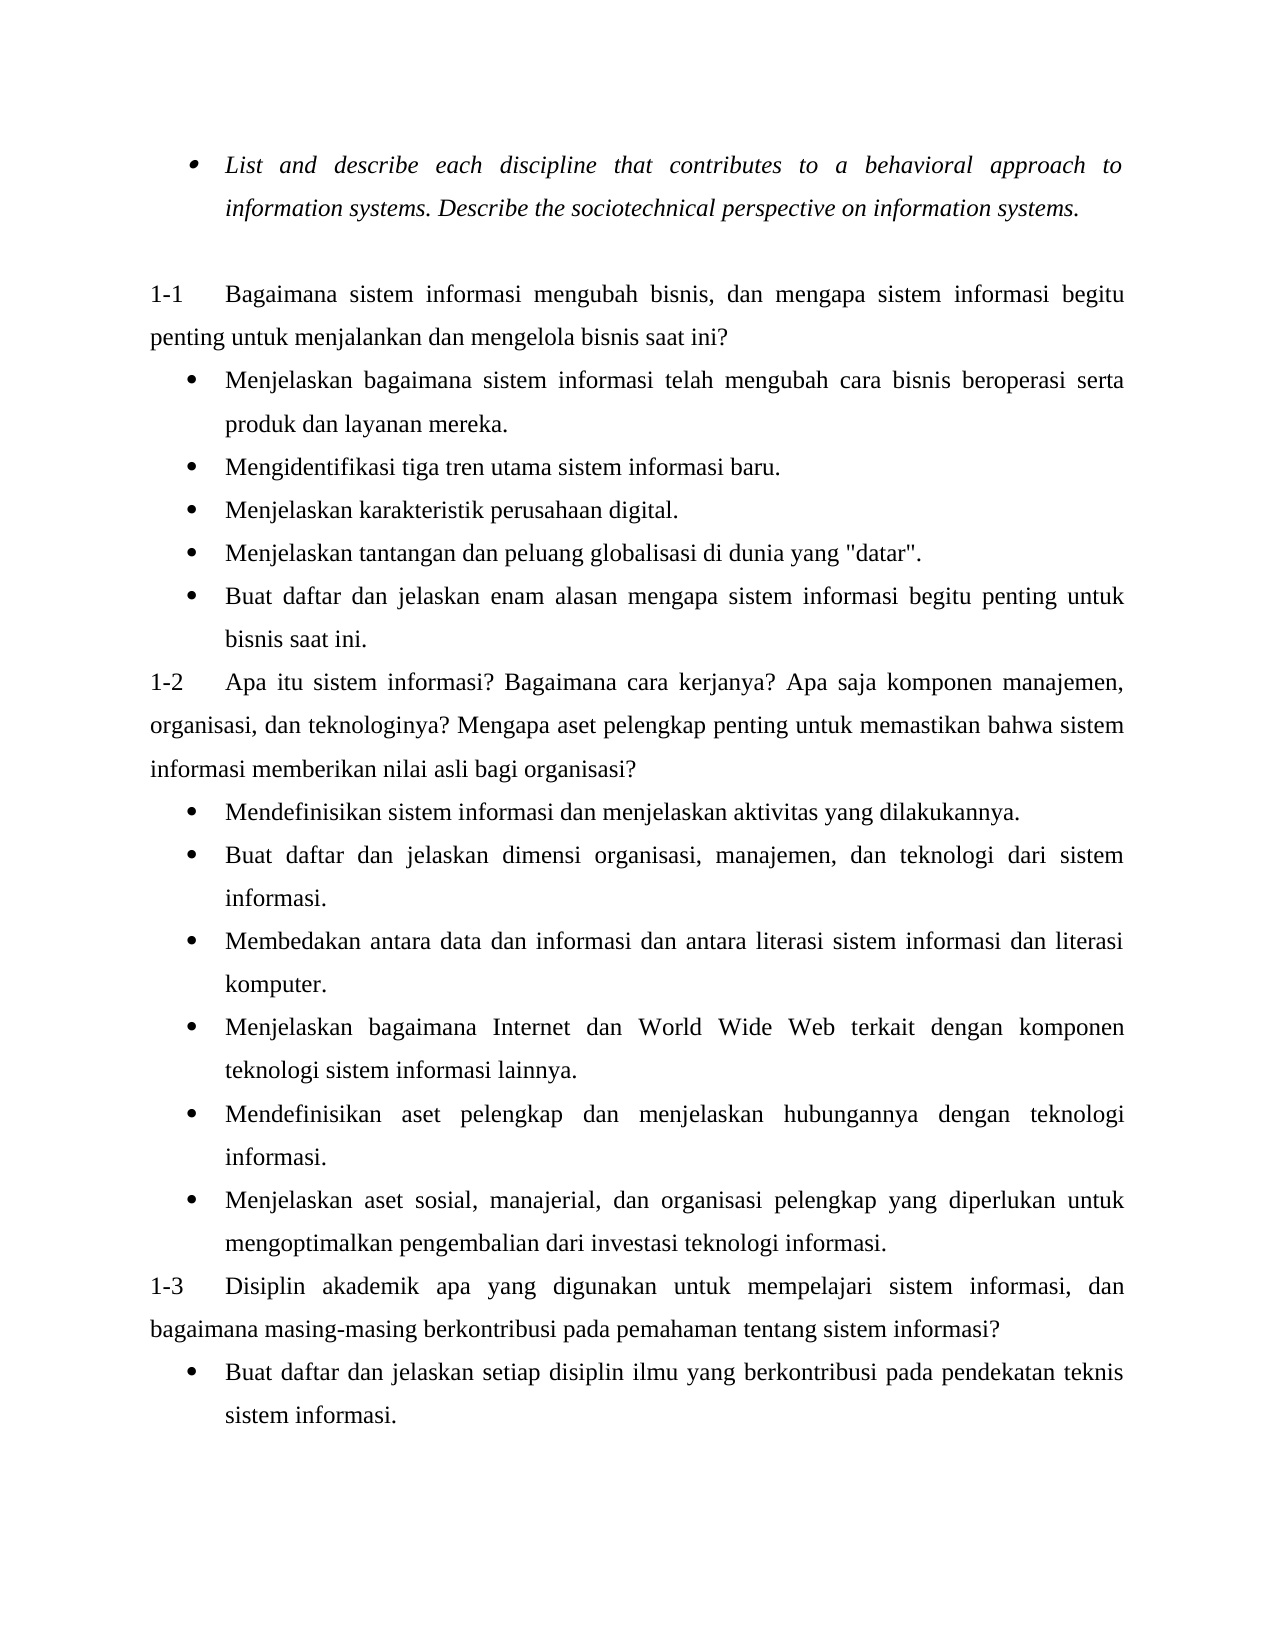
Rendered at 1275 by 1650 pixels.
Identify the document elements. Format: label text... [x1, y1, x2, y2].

text 1-3 Disiplin akademik apa yang digunakan untuk mempelajari sistem informasi, dan bagaimana masing-masing berkontribusi pada pemahaman tentang sistem informasi? [150, 1271, 1125, 1343]
list Menjelaskan tantangan dan peluang globalisasi di dunia yang "datar". [187, 538, 1125, 567]
list Menjelaskan bagaimana Internet dan World Wide Web terkait dengan komponen teknologi sistem informasi lainnya. [187, 1012, 1125, 1084]
list Menjelaskan bagaimana sistem informasi telah mengubah cara bisnis beroperasi serta produk dan layanan mereka. [187, 366, 1125, 437]
list List and describe each discipline that contributes to a behavioral approach to information systems. Describe the sociotechnical perspective on information systems. [187, 150, 1125, 222]
list Mendefinisikan aset pelengkap dan menjelaskan hubungannya dengan teknologi informasi. [187, 1099, 1125, 1171]
list Menjelaskan karakteristik perusahaan digital. [187, 495, 1125, 524]
text 1-2 Apa itu sistem informasi? Bagaimana cara kerjanya? Apa saja komponen manajemen, organisasi, dan teknologinya? Mengapa aset pelengkap penting untuk memastikan bahwa sistem informasi memberikan nilai asli bagi organisasi? [150, 667, 1125, 782]
list Mendefinisikan sistem informasi dan menjelaskan aktivitas yang dilakukannya. [187, 797, 1125, 826]
text 1-1 Bagaimana sistem informasi mengubah bisnis, dan mengapa sistem informasi begitu penting untuk menjalankan dan mengelola bisnis saat ini? [150, 279, 1125, 351]
list Buat daftar dan jelaskan enam alasan mengapa sistem informasi begitu penting untuk bisnis saat ini. [187, 581, 1125, 653]
list Buat daftar dan jelaskan setiap disiplin ilmu yang berkontribusi pada pendekatan teknis sistem informasi. [187, 1357, 1125, 1429]
list Buat daftar dan jelaskan dimensi organisasi, manajemen, dan teknologi dari sistem informasi. [187, 840, 1125, 912]
list Mengidentifikasi tiga tren utama sistem informasi baru. [187, 452, 1125, 481]
list Membedakan antara data dan informasi dan antara literasi sistem informasi dan literasi komputer. [187, 926, 1125, 998]
list Menjelaskan aset sosial, manajerial, dan organisasi pelengkap yang diperlukan untuk mengoptimalkan pengembalian dari investasi teknologi informasi. [187, 1185, 1125, 1257]
